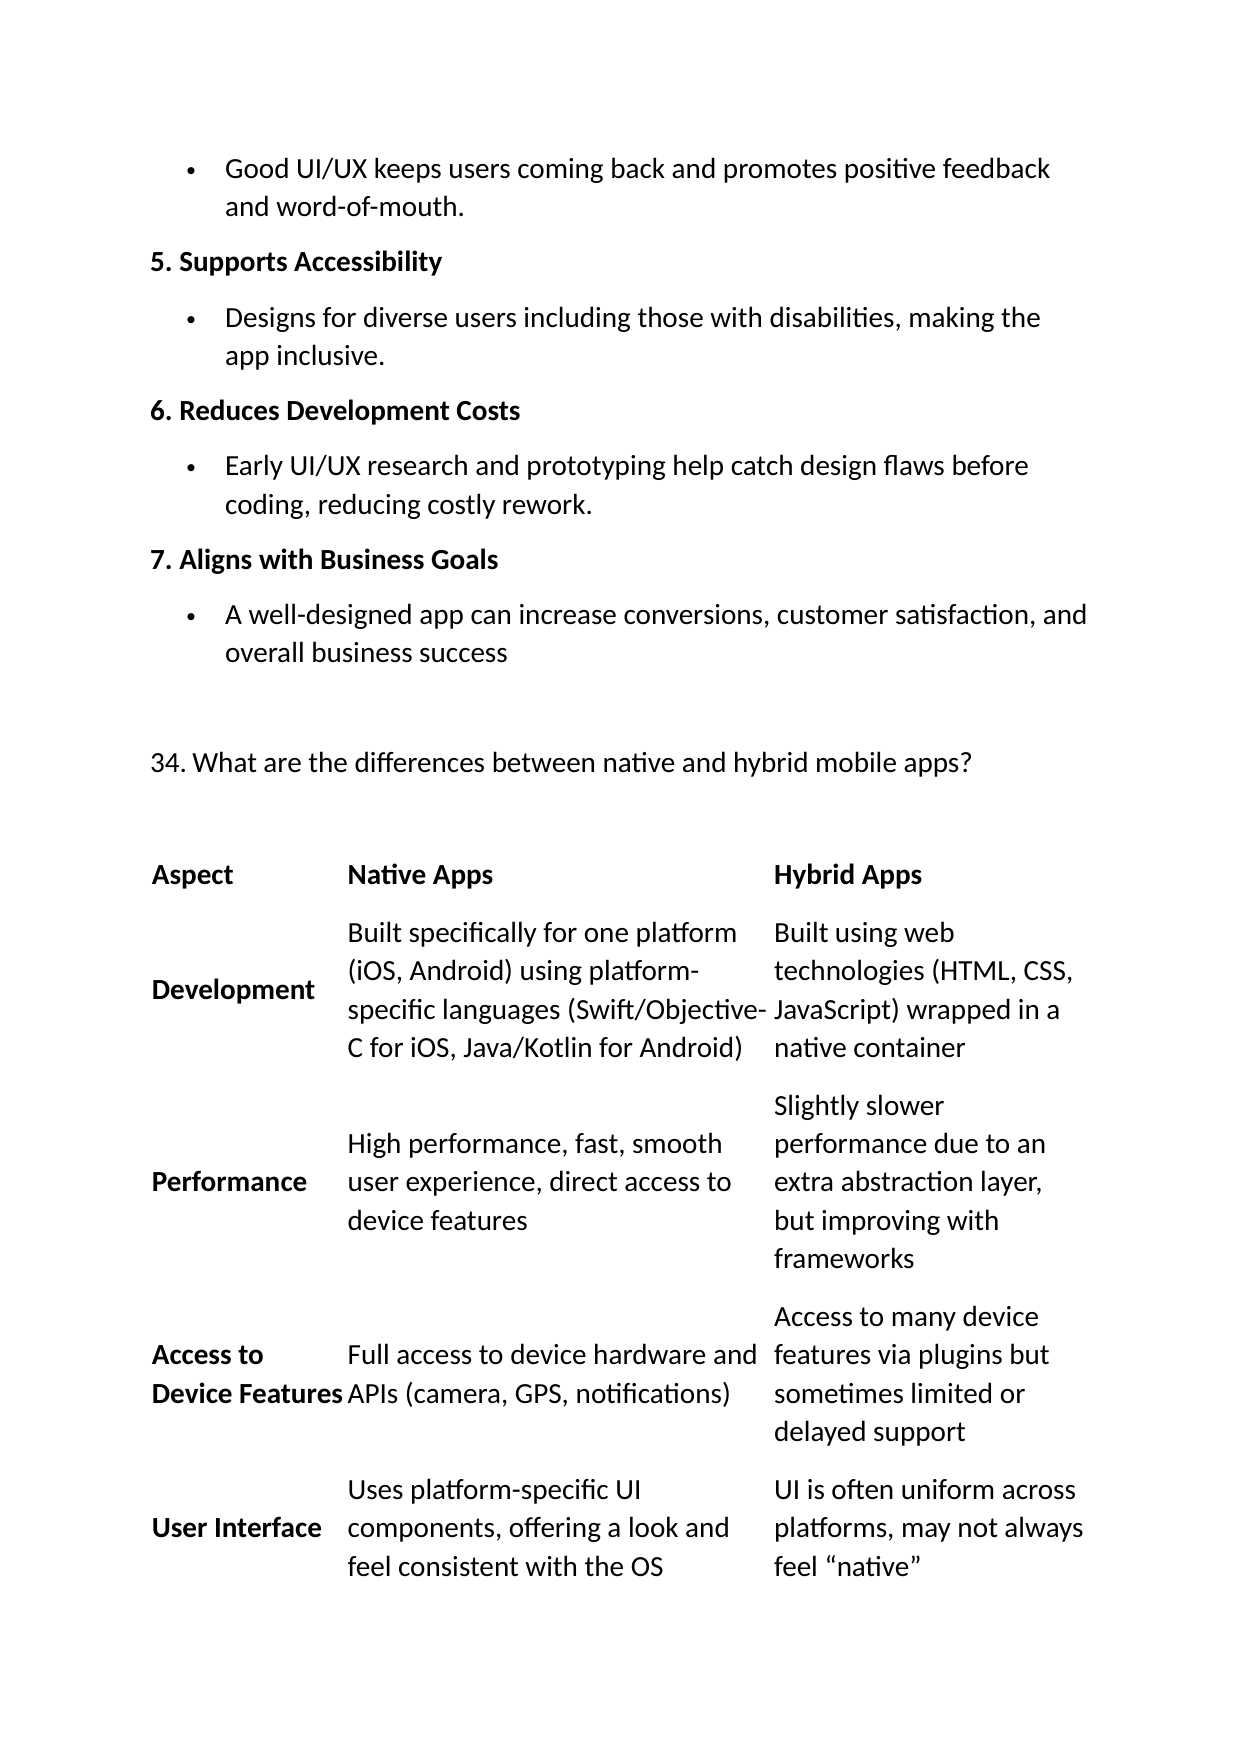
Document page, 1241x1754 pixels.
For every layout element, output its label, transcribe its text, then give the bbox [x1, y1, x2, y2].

list A well-designed app can increase conversions, customer satisfaction, and overall business success [187, 596, 1090, 670]
table_cell Access to Device Features [150, 1296, 346, 1469]
table_cell Built specifically for one platform (iOS, Android) using platform-specific languages (Swift/Objective-C for iOS, Java/Kotlin for Android) [346, 912, 772, 1085]
list Good UI/UX keeps users coming back and promotes positive feedback and word-of-mouth. [187, 150, 1090, 224]
table_cell Development [150, 912, 346, 1085]
text 34. What are the differences between native and hybrid mobile apps? [150, 744, 1090, 780]
table_cell Full access to device hardware and APIs (camera, GPS, notifications) [346, 1296, 772, 1469]
table_cell User Interface [150, 1469, 346, 1603]
table_header Hybrid Apps [773, 855, 1090, 912]
table_cell Built using web technologies (HTML, CSS, JavaScript) wrapped in a native container [773, 912, 1090, 1085]
text 7. Aligns with Business Goals [150, 541, 1090, 576]
table_header Aspect [150, 855, 346, 912]
text 5. Supports Accessibility [150, 243, 1090, 279]
table_cell Access to many device features via plugins but sometimes limited or delayed support [773, 1296, 1090, 1469]
list Designs for diverse users including those with disabilities, making the app inclusive. [187, 299, 1090, 373]
table_cell High performance, fast, smooth user experience, direct access to device features [346, 1085, 772, 1296]
table_cell UI is often uniform across platforms, may not always feel “native” [773, 1469, 1090, 1603]
table_cell Slightly slower performance due to an extra abstraction layer, but improving with frameworks [773, 1085, 1090, 1296]
table_cell Performance [150, 1085, 346, 1296]
table_cell Uses platform-specific UI components, offering a look and feel consistent with the OS [346, 1469, 772, 1603]
list Early UI/UX research and prototyping help catch design flaws before coding, reducing costly rework. [187, 447, 1090, 521]
text 6. Reduces Development Costs [150, 392, 1090, 428]
table_header Native Apps [346, 855, 772, 912]
